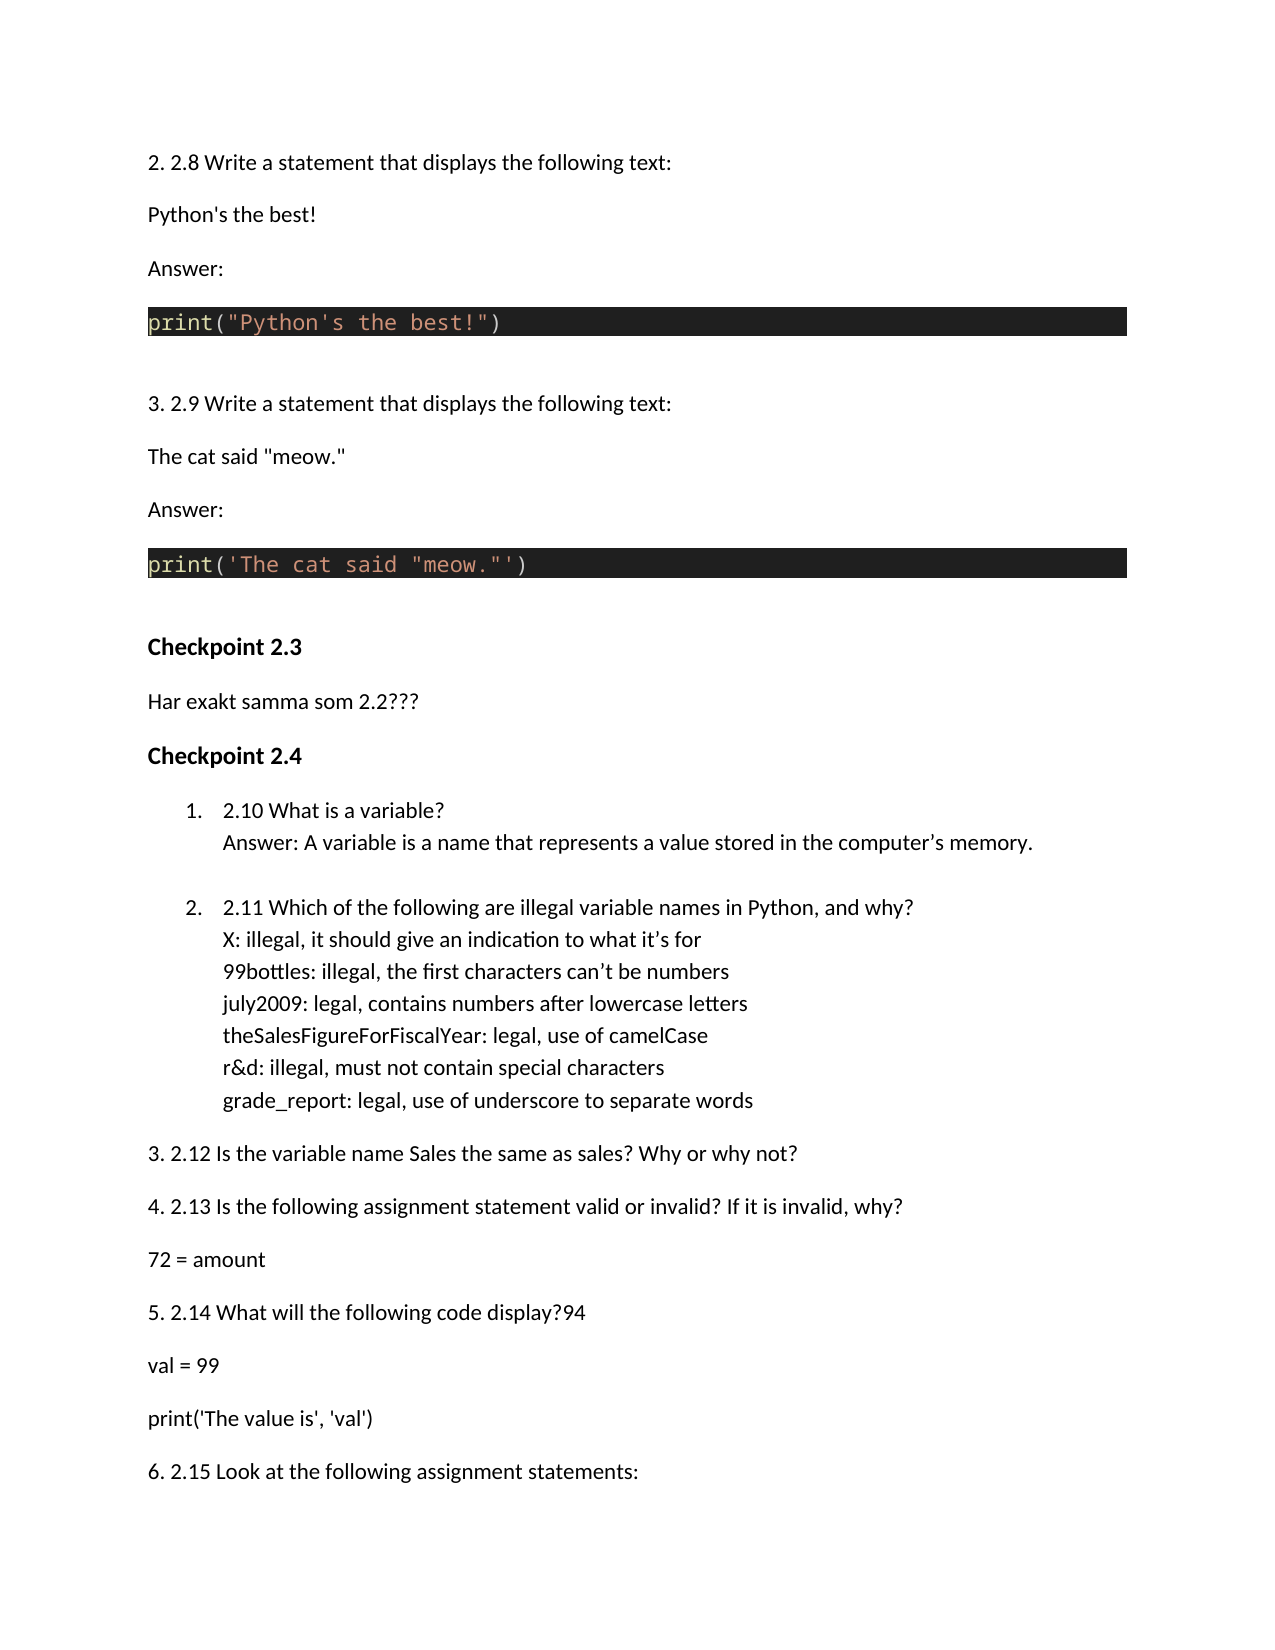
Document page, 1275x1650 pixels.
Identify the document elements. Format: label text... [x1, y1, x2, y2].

list 2.10 What is a variable? [185, 796, 1127, 824]
text The cat said "meow." [148, 442, 1127, 471]
text Answer: [148, 254, 1127, 282]
list theSalesFigureForFiscalYear: legal, use of camelCase [223, 1021, 1127, 1049]
text 72 = amount [148, 1245, 1127, 1273]
text Har exakt samma som 2.2??? [148, 687, 1127, 715]
list grade_report: legal, use of underscore to separate words [223, 1086, 1127, 1114]
list X: illegal, it should give an indication to what it’s for [223, 925, 1127, 953]
text val = 99 [148, 1351, 1127, 1379]
text 5. 2.14 What will the following code display?94 [148, 1298, 1127, 1326]
list r&d: illegal, must not contain special characters [223, 1053, 1127, 1082]
text print('The value is', 'val') [148, 1404, 1127, 1432]
text Checkpoint 2.4 [148, 740, 1127, 771]
text 3. 2.9 Write a statement that displays the following text: [148, 389, 1127, 417]
text Answer: [148, 496, 1127, 523]
text Checkpoint 2.3 [148, 631, 1127, 662]
text 6. 2.15 Look at the following assignment statements: [148, 1457, 1127, 1485]
text Python's the best! [148, 201, 1127, 229]
list 99bottles: illegal, the first characters can’t be numbers [223, 957, 1127, 985]
text print('The cat said "meow."') [148, 548, 1127, 578]
list Answer: A variable is a name that represents a value stored in the computer’s memory. [223, 828, 1127, 856]
text 2. 2.8 Write a statement that displays the following text: [148, 148, 1127, 176]
list 2.11 Which of the following are illegal variable names in Python, and why? [185, 893, 1127, 921]
text 4. 2.13 Is the following assignment statement valid or invalid? If it is invalid, why? [148, 1192, 1127, 1220]
text 3. 2.12 Is the variable name Sales the same as sales? Why or why not? [148, 1139, 1127, 1167]
list july2009: legal, contains numbers after lowercase letters [223, 989, 1127, 1017]
text print("Python's the best!") [148, 307, 1127, 336]
